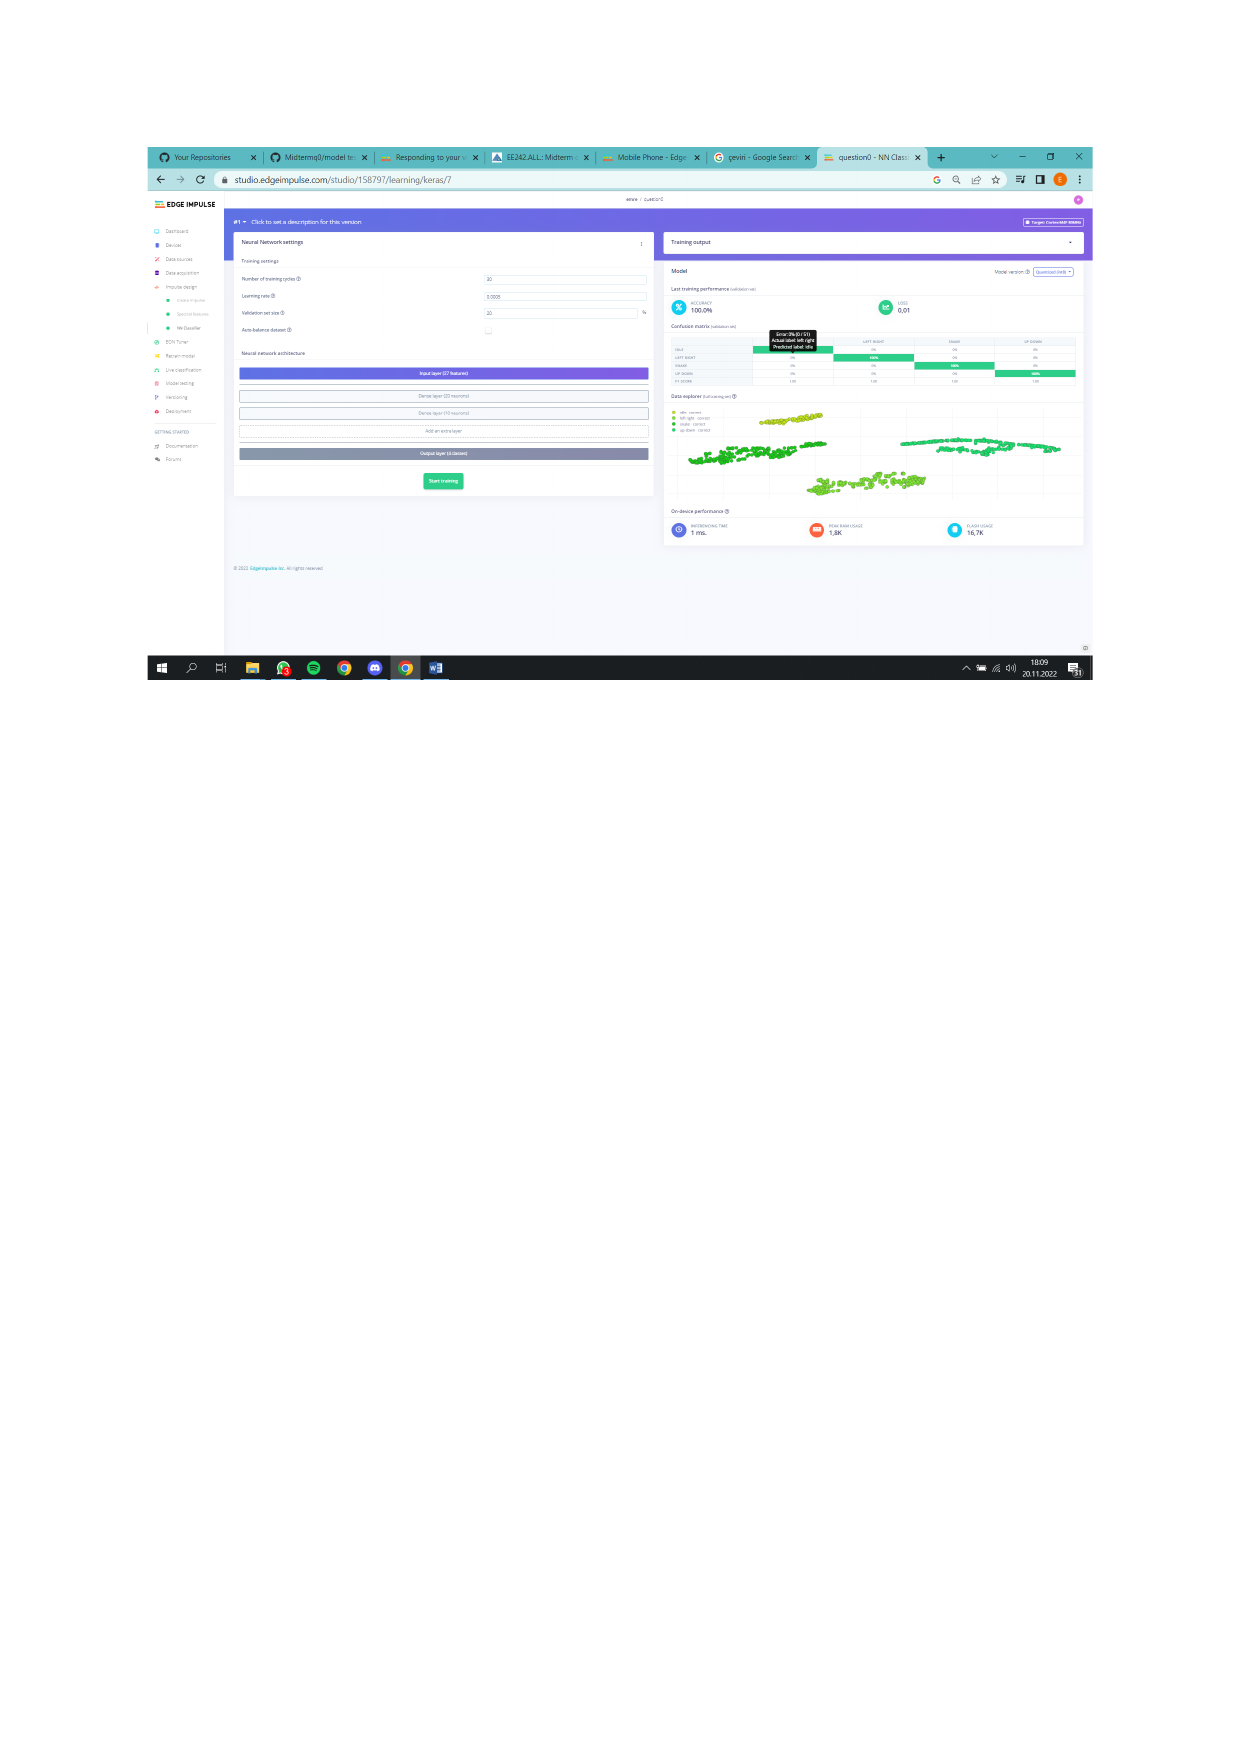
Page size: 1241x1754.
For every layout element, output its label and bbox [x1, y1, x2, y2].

picture [147, 147, 1093, 680]
